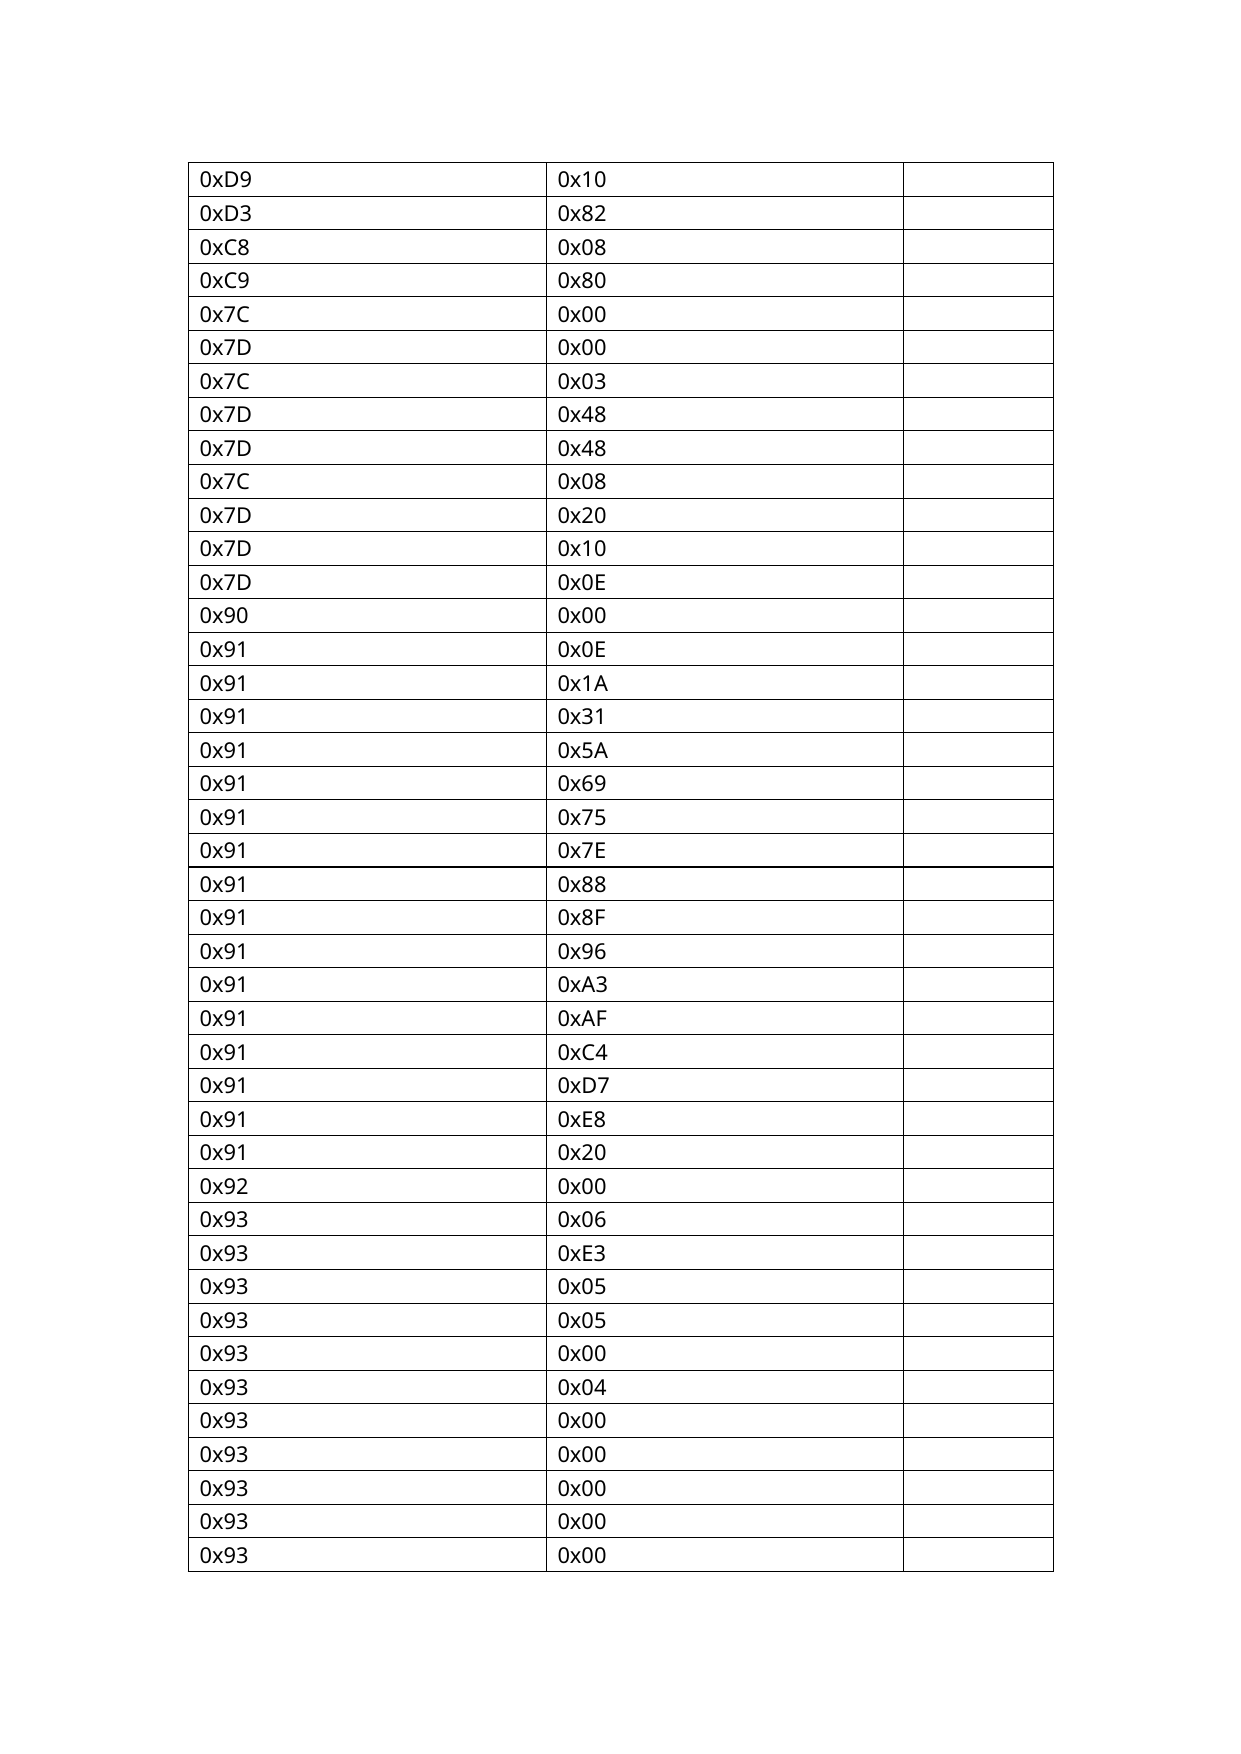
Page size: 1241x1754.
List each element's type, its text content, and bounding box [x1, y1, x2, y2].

table_cell 0x75 [547, 800, 903, 833]
table_cell 0x91 [189, 935, 546, 967]
table_cell [904, 599, 1053, 632]
table_cell 0x7C [189, 364, 546, 397]
table_cell 0x90 [189, 599, 546, 632]
table_cell 0x91 [189, 1136, 546, 1168]
table_cell [904, 499, 1053, 531]
table_cell [904, 398, 1053, 430]
table_cell 0x00 [547, 599, 903, 632]
table_cell 0x00 [547, 297, 903, 330]
table_cell [904, 1471, 1053, 1504]
table_cell [904, 968, 1053, 1001]
table_cell [904, 1035, 1053, 1068]
table_cell [904, 767, 1053, 799]
table_cell [904, 1304, 1053, 1336]
table_cell 0x5A [547, 733, 903, 766]
table_cell 0x10 [547, 163, 903, 196]
table_cell 0x00 [547, 1471, 903, 1504]
table_cell 0x7E [547, 834, 903, 866]
table_cell [904, 566, 1053, 598]
table_cell 0x00 [547, 331, 903, 363]
table_cell 0xE8 [547, 1102, 903, 1135]
table_cell [904, 1203, 1053, 1235]
table_cell [904, 1404, 1053, 1437]
table_cell 0x05 [547, 1304, 903, 1336]
table_cell 0x91 [189, 1069, 546, 1101]
table_cell [904, 264, 1053, 296]
table_cell [904, 1538, 1053, 1571]
table_cell 0x93 [189, 1203, 546, 1235]
table_cell 0xD7 [547, 1069, 903, 1101]
table_cell [904, 901, 1053, 933]
table_cell [904, 431, 1053, 464]
table_cell 0x93 [189, 1471, 546, 1504]
table_cell 0x00 [547, 1404, 903, 1437]
table_cell [904, 1136, 1053, 1168]
table_cell 0x88 [547, 868, 903, 900]
table_cell [904, 163, 1053, 196]
table_cell 0x06 [547, 1203, 903, 1235]
table_cell 0x08 [547, 465, 903, 497]
table_cell 0xAF [547, 1002, 903, 1034]
table_cell 0x91 [189, 700, 546, 732]
table_cell 0x91 [189, 767, 546, 799]
table_cell [904, 1371, 1053, 1403]
table_cell 0x92 [189, 1169, 546, 1202]
table_cell [904, 935, 1053, 967]
table_cell 0x93 [189, 1438, 546, 1470]
table_cell 0x7D [189, 331, 546, 363]
table_cell 0x91 [189, 633, 546, 665]
table_cell 0x05 [547, 1270, 903, 1302]
table_cell 0x08 [547, 230, 903, 263]
table_cell [904, 331, 1053, 363]
table_cell 0x69 [547, 767, 903, 799]
table_cell 0x93 [189, 1538, 546, 1571]
table_cell 0x7C [189, 465, 546, 497]
table_cell 0xE3 [547, 1236, 903, 1269]
table_cell [904, 666, 1053, 699]
table_cell 0x00 [547, 1505, 903, 1537]
table_cell [904, 733, 1053, 766]
table_cell 0x7D [189, 566, 546, 598]
table_cell 0xC8 [189, 230, 546, 263]
table_cell 0x80 [547, 264, 903, 296]
table_cell 0x96 [547, 935, 903, 967]
table_cell 0x31 [547, 700, 903, 732]
table_cell [904, 834, 1053, 866]
table_cell 0x82 [547, 197, 903, 229]
table_cell 0x7D [189, 398, 546, 430]
table_cell 0x93 [189, 1404, 546, 1437]
table_cell [904, 364, 1053, 397]
table_cell [904, 1169, 1053, 1202]
table_cell 0x00 [547, 1337, 903, 1369]
table_cell 0x7D [189, 532, 546, 564]
table_cell [904, 197, 1053, 229]
table_cell 0x03 [547, 364, 903, 397]
table_cell 0xD3 [189, 197, 546, 229]
table_cell 0x48 [547, 398, 903, 430]
table_cell 0x00 [547, 1538, 903, 1571]
table_cell 0x91 [189, 666, 546, 699]
table_cell 0xA3 [547, 968, 903, 1001]
table_cell 0x91 [189, 733, 546, 766]
table_cell 0x0E [547, 633, 903, 665]
table_cell 0x91 [189, 1002, 546, 1034]
table_cell [904, 1505, 1053, 1537]
table_cell [904, 1270, 1053, 1302]
table_cell 0x93 [189, 1505, 546, 1537]
table_cell [904, 1102, 1053, 1135]
table_cell 0x7C [189, 297, 546, 330]
table_cell 0x20 [547, 499, 903, 531]
table_cell 0x00 [547, 1438, 903, 1470]
table_cell 0x91 [189, 834, 546, 866]
table_cell [904, 1337, 1053, 1369]
table_cell 0x8F [547, 901, 903, 933]
table_cell [904, 868, 1053, 900]
table_cell 0x93 [189, 1371, 546, 1403]
table_cell 0x00 [547, 1169, 903, 1202]
table_cell 0x10 [547, 532, 903, 564]
table_cell 0x0E [547, 566, 903, 598]
table_cell 0x93 [189, 1270, 546, 1302]
table_cell [904, 800, 1053, 833]
table_cell 0xD9 [189, 163, 546, 196]
table_cell 0x93 [189, 1236, 546, 1269]
table_cell [904, 230, 1053, 263]
table_cell 0x48 [547, 431, 903, 464]
table_cell 0x20 [547, 1136, 903, 1168]
table_cell 0x7D [189, 431, 546, 464]
table_cell [904, 700, 1053, 732]
table_cell [904, 1438, 1053, 1470]
table_cell [904, 532, 1053, 564]
table_cell [904, 1069, 1053, 1101]
table_cell 0x91 [189, 868, 546, 900]
table_cell 0x93 [189, 1304, 546, 1336]
table_cell 0xC4 [547, 1035, 903, 1068]
table_cell 0x91 [189, 1102, 546, 1135]
table_cell [904, 1002, 1053, 1034]
table_cell [904, 297, 1053, 330]
table_cell 0x91 [189, 968, 546, 1001]
table_cell 0x91 [189, 800, 546, 833]
table_cell 0x04 [547, 1371, 903, 1403]
table_cell 0x1A [547, 666, 903, 699]
table_cell 0x7D [189, 499, 546, 531]
table_cell 0x91 [189, 1035, 546, 1068]
table_cell [904, 465, 1053, 497]
table_cell 0x91 [189, 901, 546, 933]
table_cell 0x93 [189, 1337, 546, 1369]
table_cell 0xC9 [189, 264, 546, 296]
table_cell [904, 633, 1053, 665]
table_cell [904, 1236, 1053, 1269]
